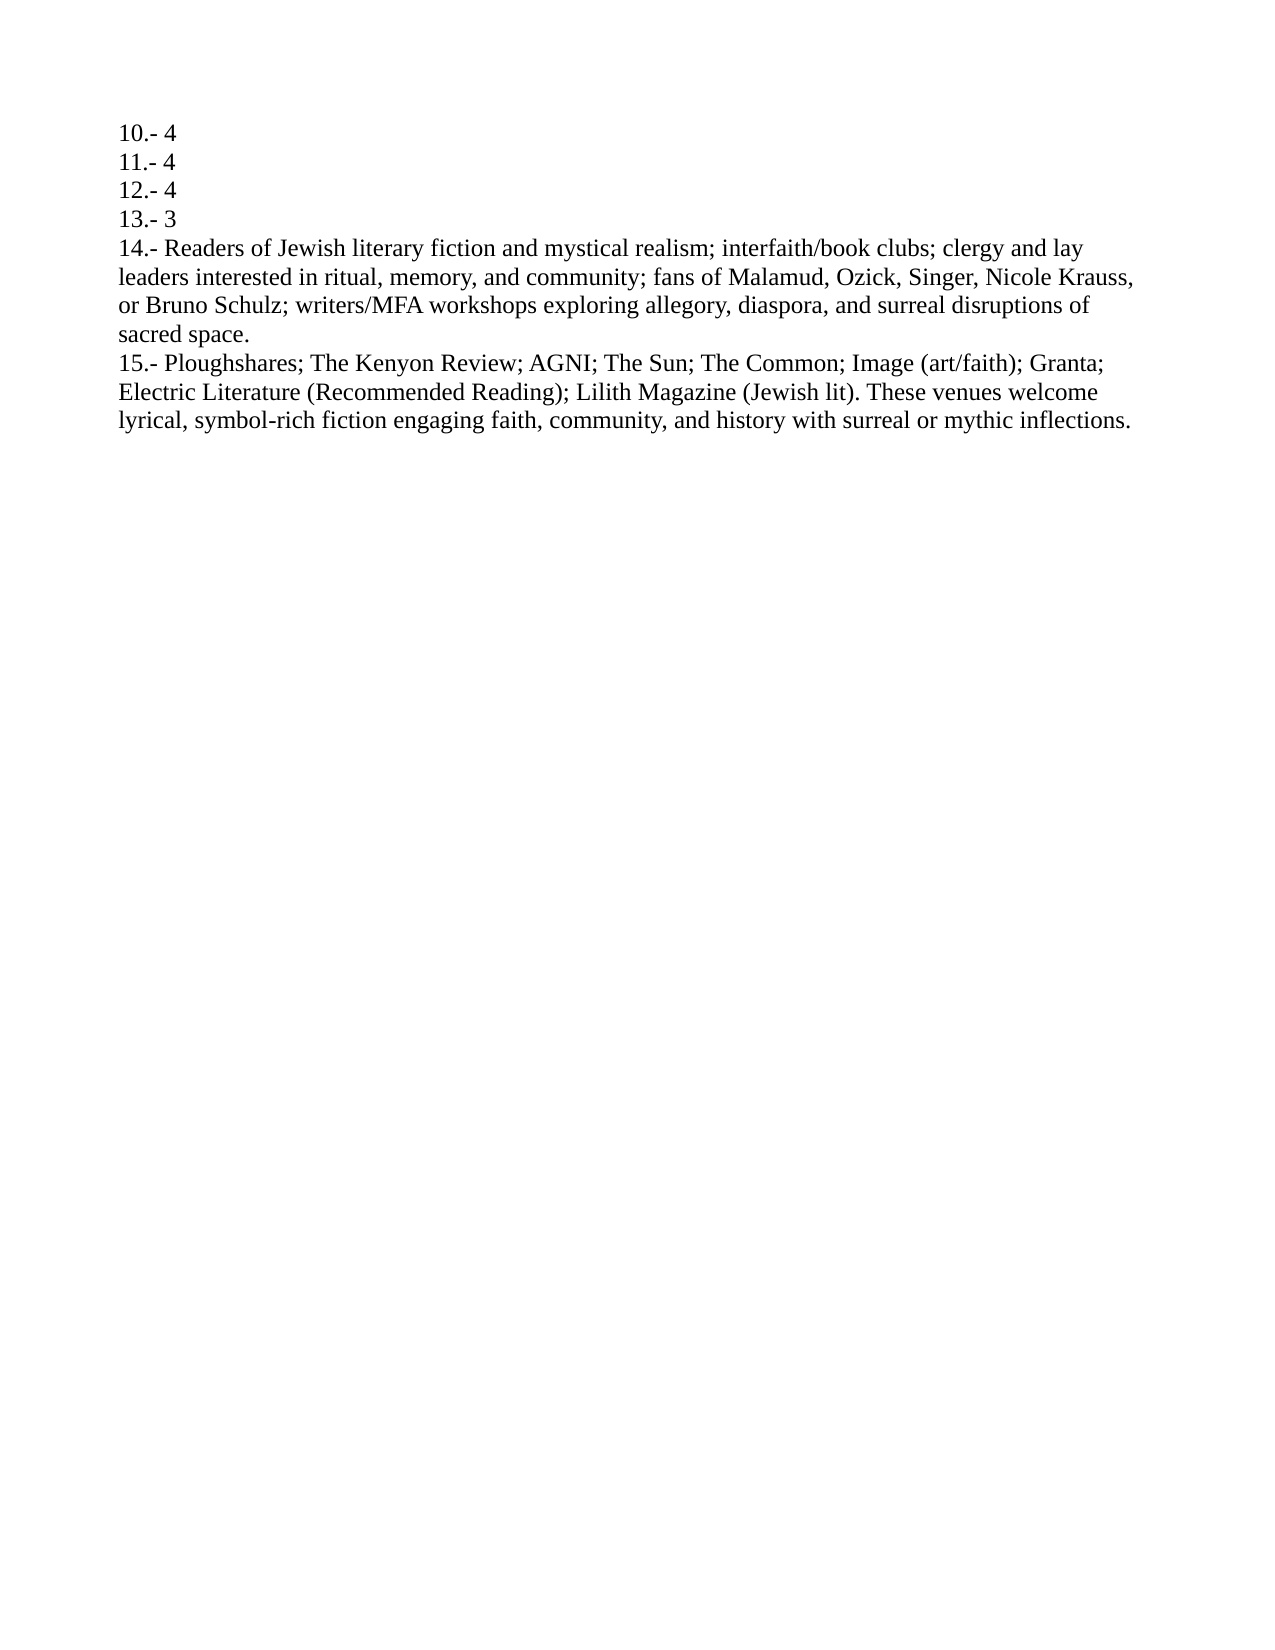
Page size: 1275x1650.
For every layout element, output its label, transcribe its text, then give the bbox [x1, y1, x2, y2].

text 10.- 4 [118, 118, 1157, 147]
text 11.- 4 [118, 147, 1157, 176]
text 12.- 4 [118, 176, 1157, 204]
text 14.- Readers of Jewish literary fiction and mystical realism; interfaith/book clubs; clergy and lay leaders interested in ritual, memory, and community; fans of Malamud, Ozick, Singer, Nicole Krauss, or Bruno Schulz; writers/MFA workshops exploring allegory, diaspora, and surreal disruptions of sacred space. [118, 233, 1157, 348]
text 13.- 3 [118, 204, 1157, 233]
text 15.- Ploughshares; The Kenyon Review; AGNI; The Sun; The Common; Image (art/faith); Granta; Electric Literature (Recommended Reading); Lilith Magazine (Jewish lit). These venues welcome lyrical, symbol-rich fiction engaging faith, community, and history with surreal or mythic inflections. [118, 348, 1157, 434]
